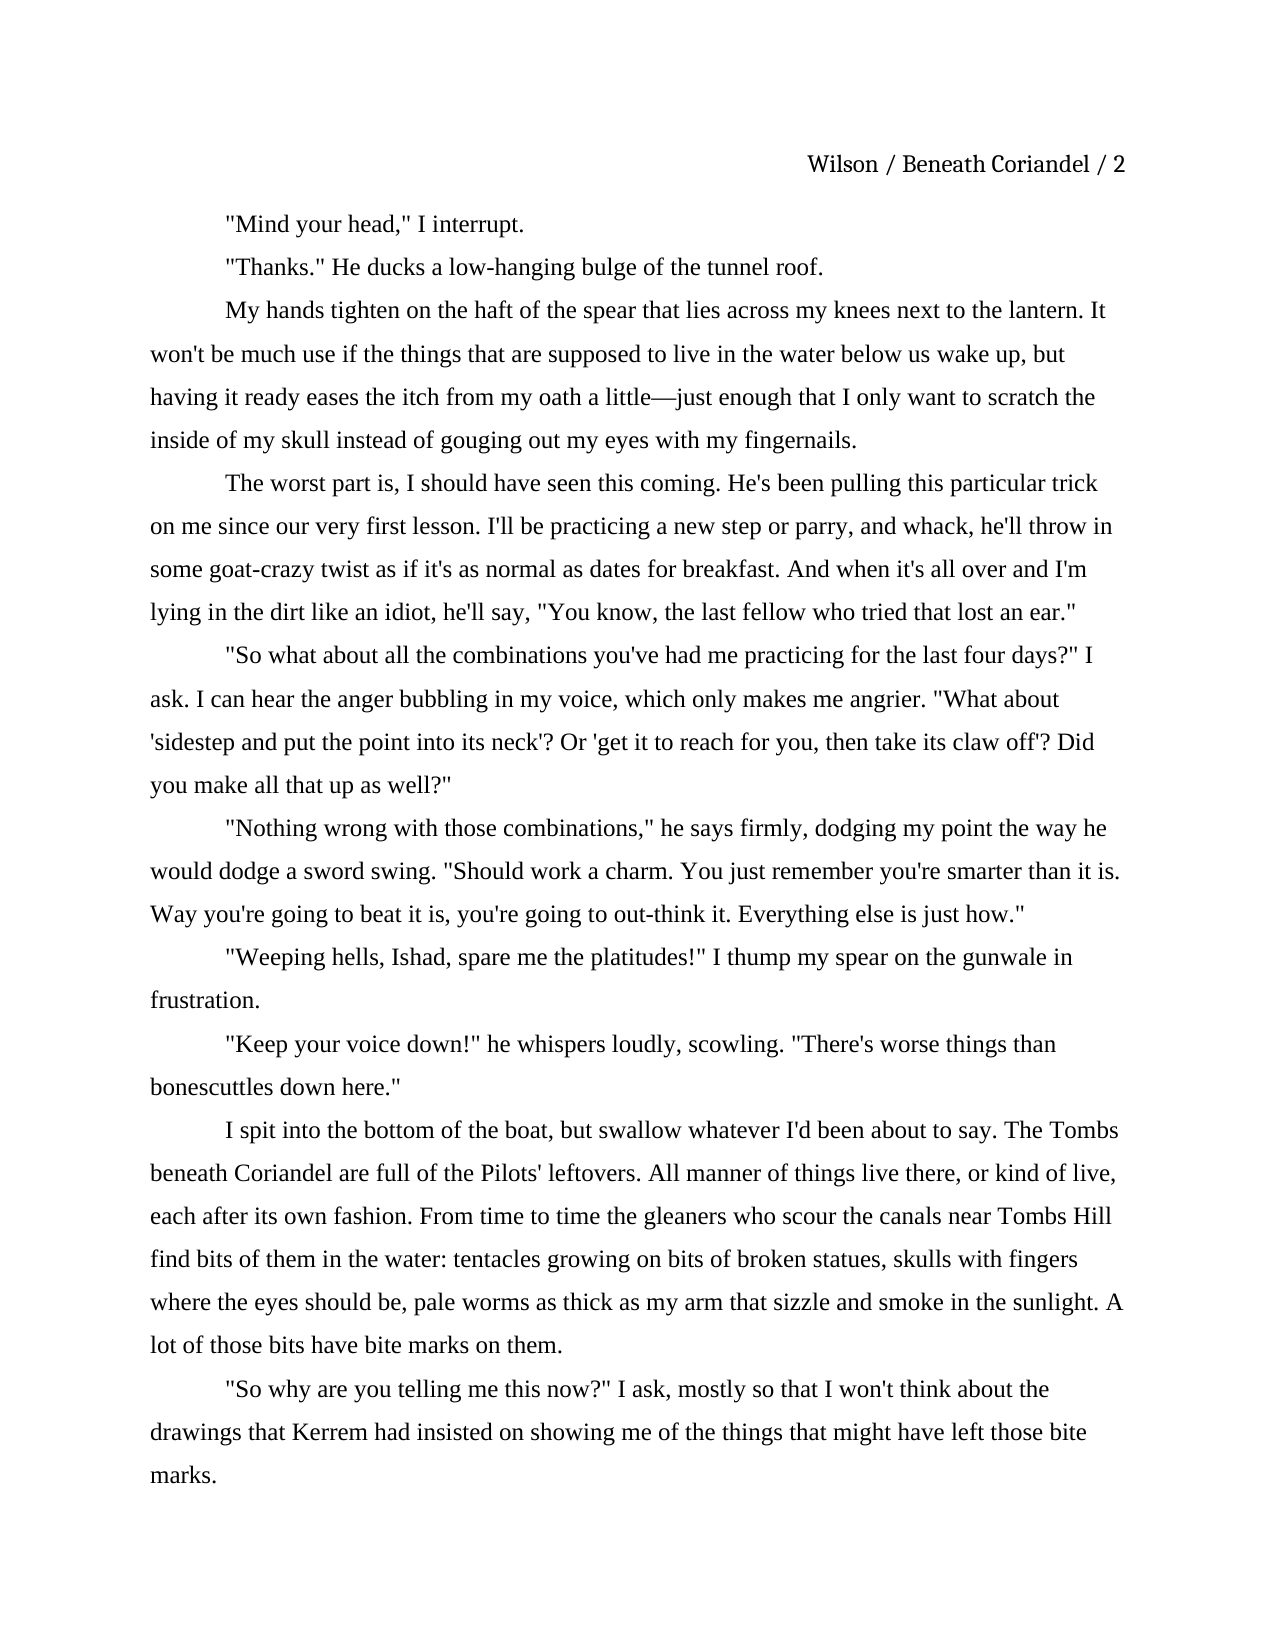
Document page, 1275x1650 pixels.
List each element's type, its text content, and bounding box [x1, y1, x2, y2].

text "Keep your voice down!" he whispers loudly, scowling. "There's worse things than bonescuttles down here." [150, 1029, 1125, 1101]
text "Weeping hells, Ishad, spare me the platitudes!" I thump my spear on the gunwale in frustration. [150, 942, 1125, 1014]
text My hands tighten on the haft of the spear that lies across my knees next to the lantern. It won't be much use if the things that are supposed to live in the water below us wake up, but having it ready eases the itch from my oath a little—just enough that I only want to scratch the inside of my skull instead of gouging out my eyes with my fingernails. [150, 296, 1125, 454]
text I spit into the bottom of the boat, but swallow whatever I'd been about to say. The Tombs beneath Coriandel are full of the Pilots' leftovers. All manner of things live there, or kind of live, each after its own fashion. From time to time the gleaners who scour the canals near Tombs Hill find bits of them in the water: tentacles growing on bits of broken statues, skulls with fingers where the eyes should be, pale worms as thick as my arm that sizzle and smoke in the sunlight. A lot of those bits have bite marks on them. [150, 1115, 1125, 1359]
text "Thanks." He ducks a low-hanging bulge of the tunnel roof. [150, 252, 1125, 281]
text "So why are you telling me this now?" I ask, mostly so that I won't think about the drawings that Kerrem had insisted on showing me of the things that might have left those bite marks. [150, 1374, 1125, 1489]
text "So what about all the combinations you've had me practicing for the last four days?" I ask. I can hear the anger bubbling in my voice, which only makes me angrier. "What about 'sidestep and put the point into its neck'? Or 'get it to reach for you, then take its claw off'? Did you make all that up as well?" [150, 641, 1125, 799]
text "Nothing wrong with those combinations," he says firmly, dodging my point the way he would dodge a sword swing. "Should work a charm. You just remember you're smarter than it is. Way you're going to beat it is, you're going to out-think it. Everything else is just how." [150, 813, 1125, 928]
text "Mind your head," I interrupt. [150, 209, 1125, 238]
text The worst part is, I should have seen this coming. He's been pulling this particular trick on me since our very first lesson. I'll be practicing a new step or parry, and whack, he'll throw in some goat-crazy twist as if it's as normal as dates for breakfast. And when it's all over and I'm lying in the dirt like an idiot, he'll say, "You know, the last fellow who tried that lost an ear." [150, 468, 1125, 626]
